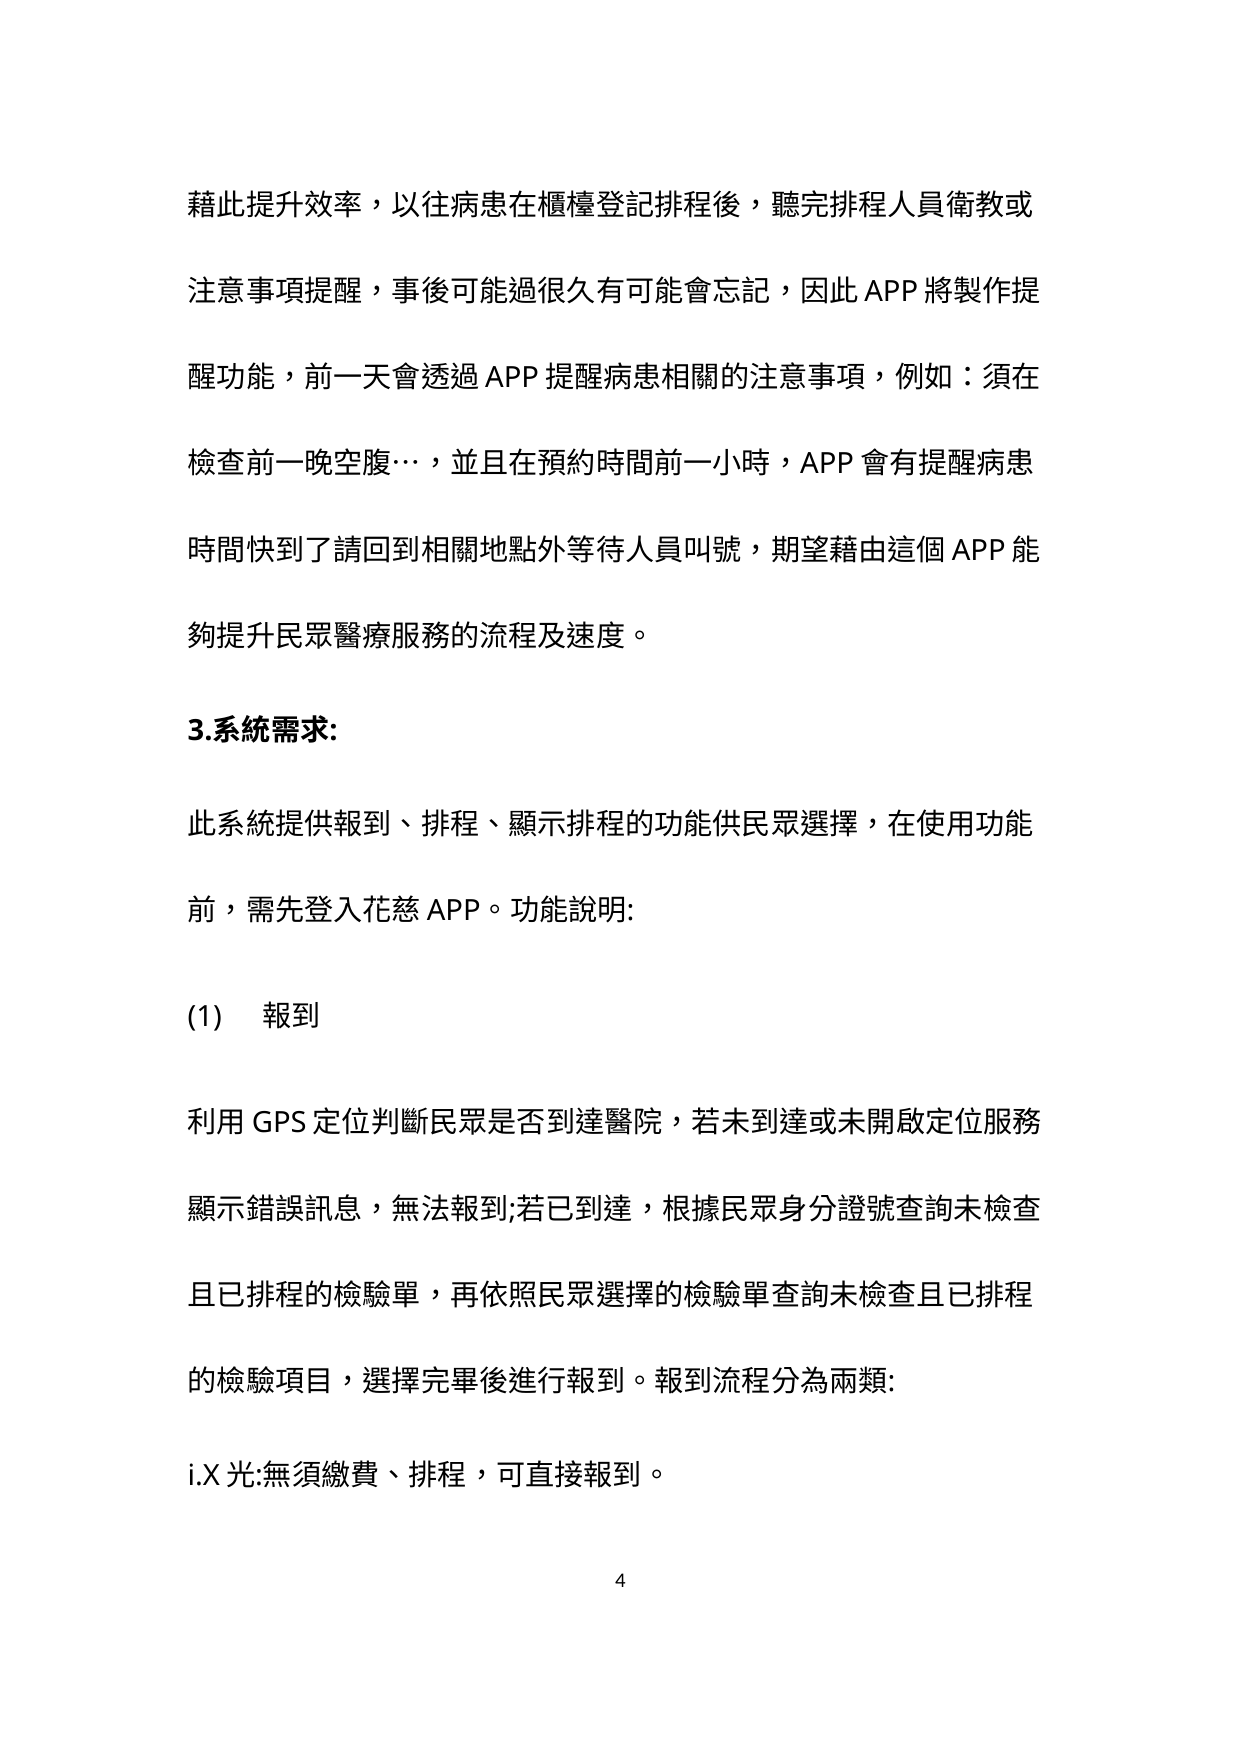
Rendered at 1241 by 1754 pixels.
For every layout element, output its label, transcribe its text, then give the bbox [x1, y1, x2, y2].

text 此系統提供報到、排程、顯示排程的功能供民眾選擇，在使用功能前，需先登入花慈APP。功能說明: [187, 784, 1053, 945]
list 報到 [187, 976, 1053, 1051]
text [187, 165, 1053, 671]
text 3.系統需求: [187, 690, 1053, 765]
text i.X光:無須繳費、排程，可直接報到。 [187, 1435, 1053, 1510]
text 利用GPS定位判斷民眾是否到達醫院，若未到達或未開啟定位服務顯示錯誤訊息，無法報到;若已到達，根據民眾身分證號查詢未檢查且已排程的檢驗單，再依照民眾選擇的檢驗單查詢未檢查且已排程的檢驗項目，選擇完畢後進行報到。報到流程分為兩類: [187, 1083, 1053, 1417]
